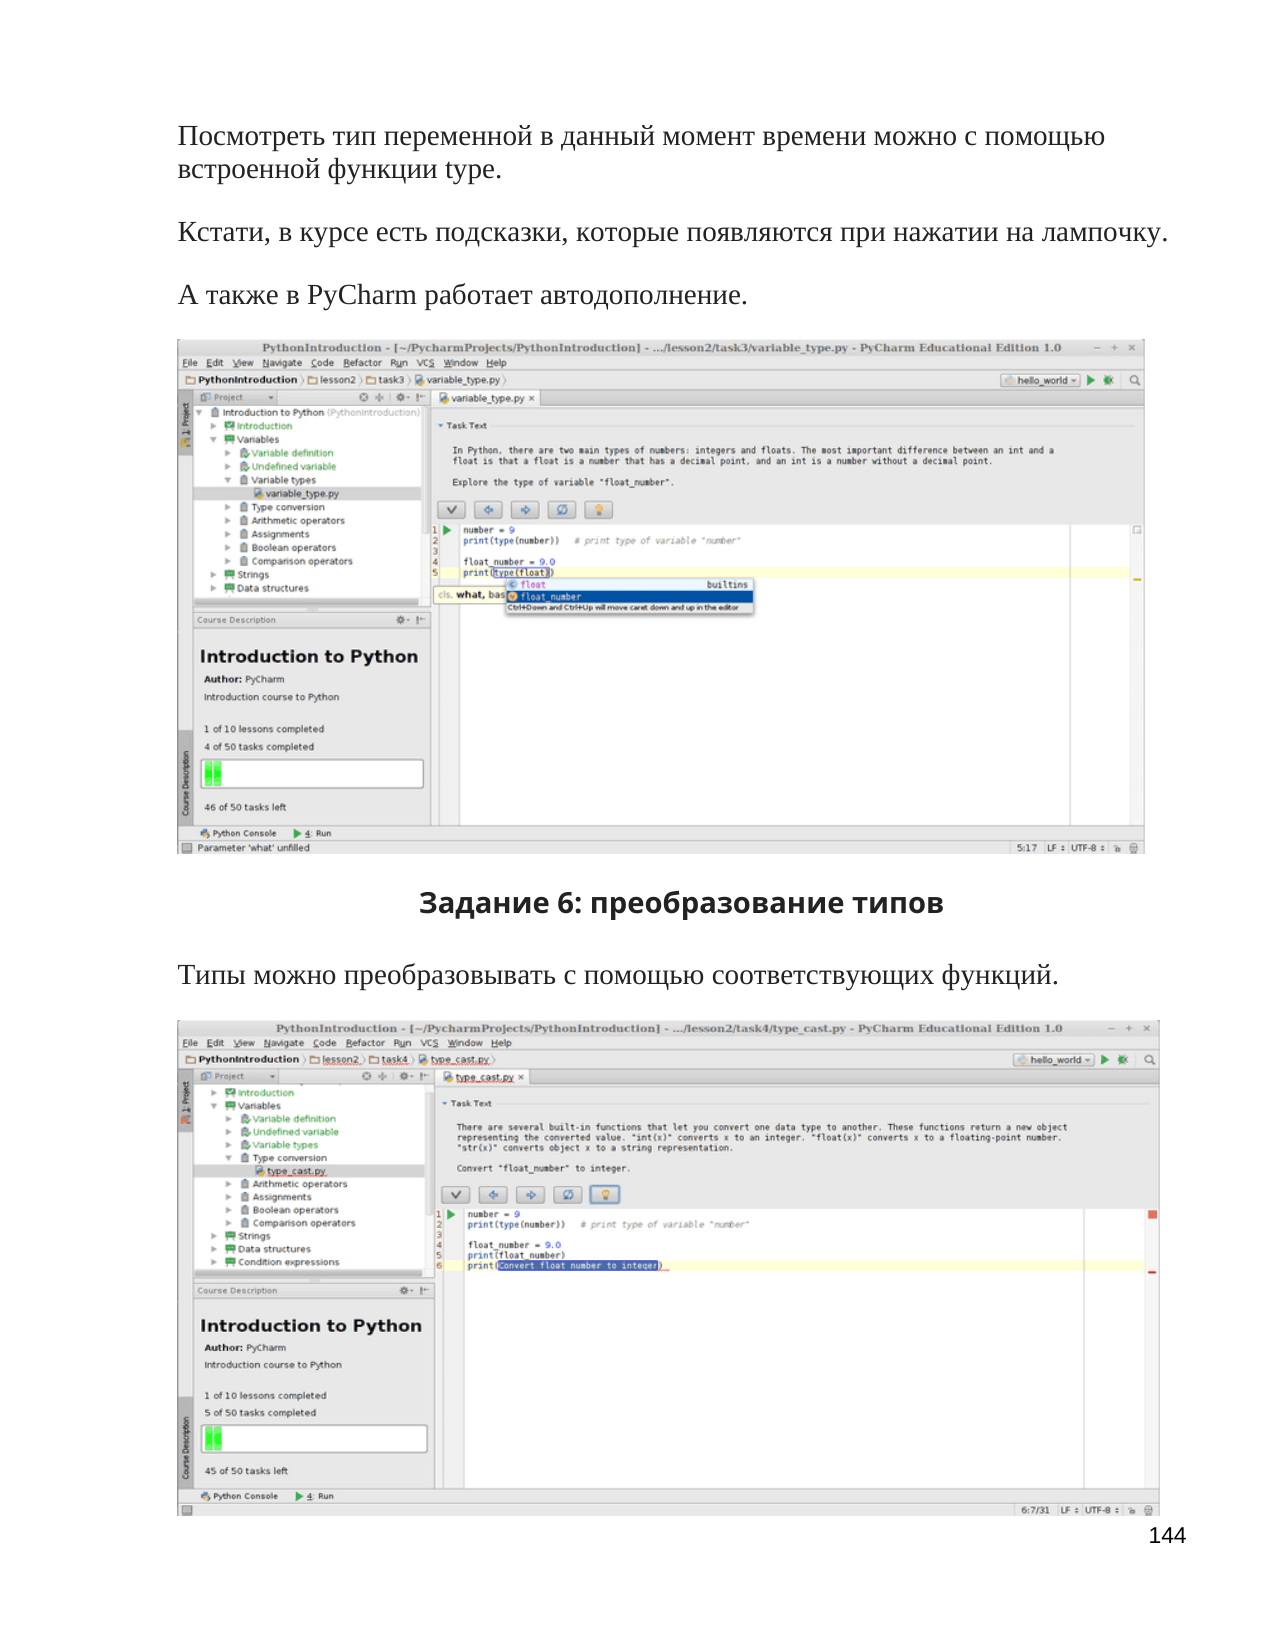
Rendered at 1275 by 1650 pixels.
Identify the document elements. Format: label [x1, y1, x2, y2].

picture [177, 1020, 1160, 1516]
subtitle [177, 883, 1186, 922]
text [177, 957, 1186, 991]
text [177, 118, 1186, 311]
picture [177, 339, 1145, 854]
